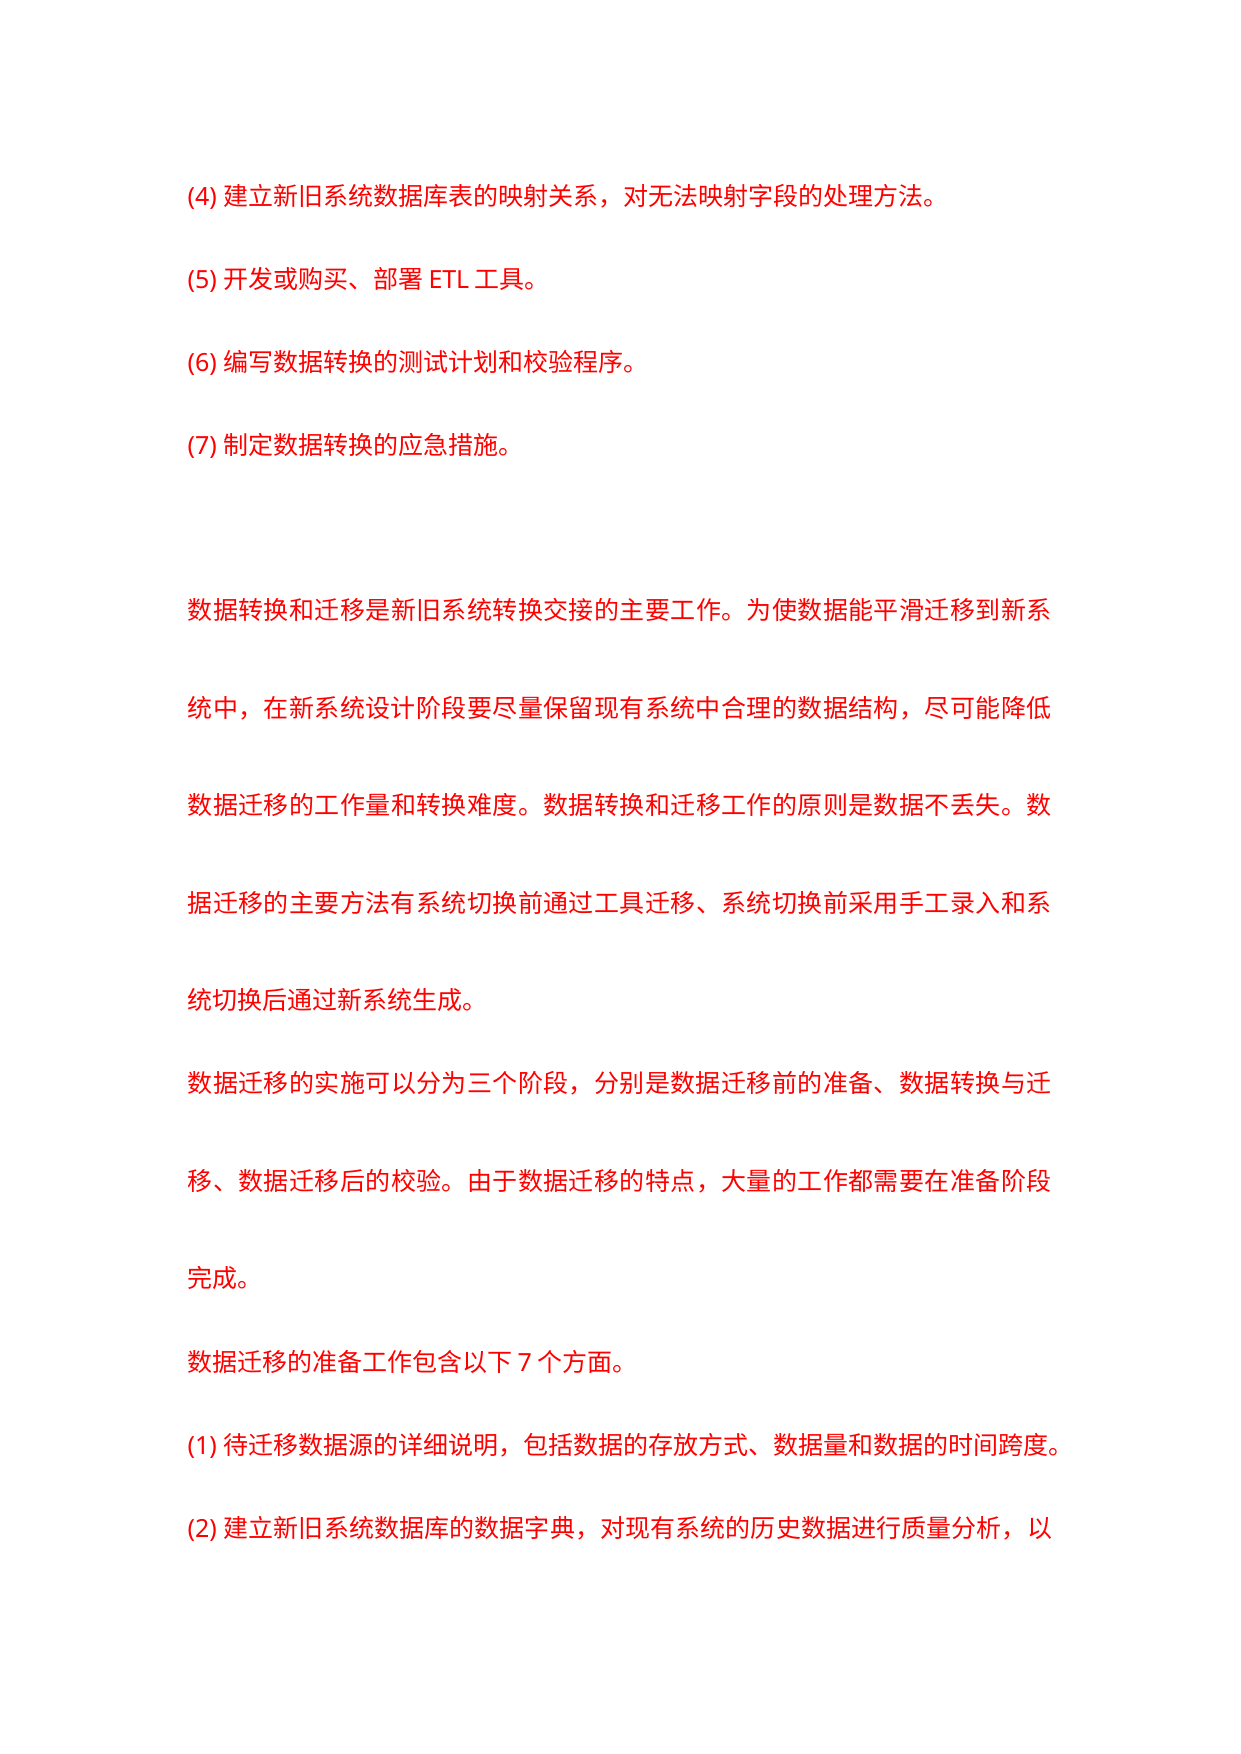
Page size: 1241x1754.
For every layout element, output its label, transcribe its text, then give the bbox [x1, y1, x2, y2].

text 数据迁移的准备工作包含以下7个方面。 [187, 1328, 1053, 1393]
text 数据迁移的实施可以分为三个阶段，分别是数据迁移前的准备、数据转换与迁移、数据迁移后的校验。由于数据迁移的特点，大量的工作都需要在准备阶段完成。 [187, 1049, 1053, 1309]
text 数据转换和迁移是新旧系统转换交接的主要工作。为使数据能平滑迁移到新系统中，在新系统设计阶段要尽量保留现有系统中合理的数据结构，尽可能降低数据迁移的工作量和转换难度。数据转换和迁移工作的原则是数据不丢失。数据迁移的主要方法有系统切换前通过工具迁移、系统切换前采用手工录入和系统切换后通过新系统生成。 [187, 576, 1053, 1031]
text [187, 1494, 1053, 1559]
text (5) 开发或购买、部署ETL工具。 [187, 245, 1053, 310]
text (4) 建立新旧系统数据库表的映射关系，对无法映射字段的处理方法。 [187, 162, 1053, 227]
text (7) 制定数据转换的应急措施。 [187, 411, 1053, 476]
text (6) 编写数据转换的测试计划和校验程序。 [187, 328, 1053, 393]
text (1) 待迁移数据源的详细说明，包括数据的存放方式、数据量和数据的时间跨度。 [187, 1411, 1053, 1476]
